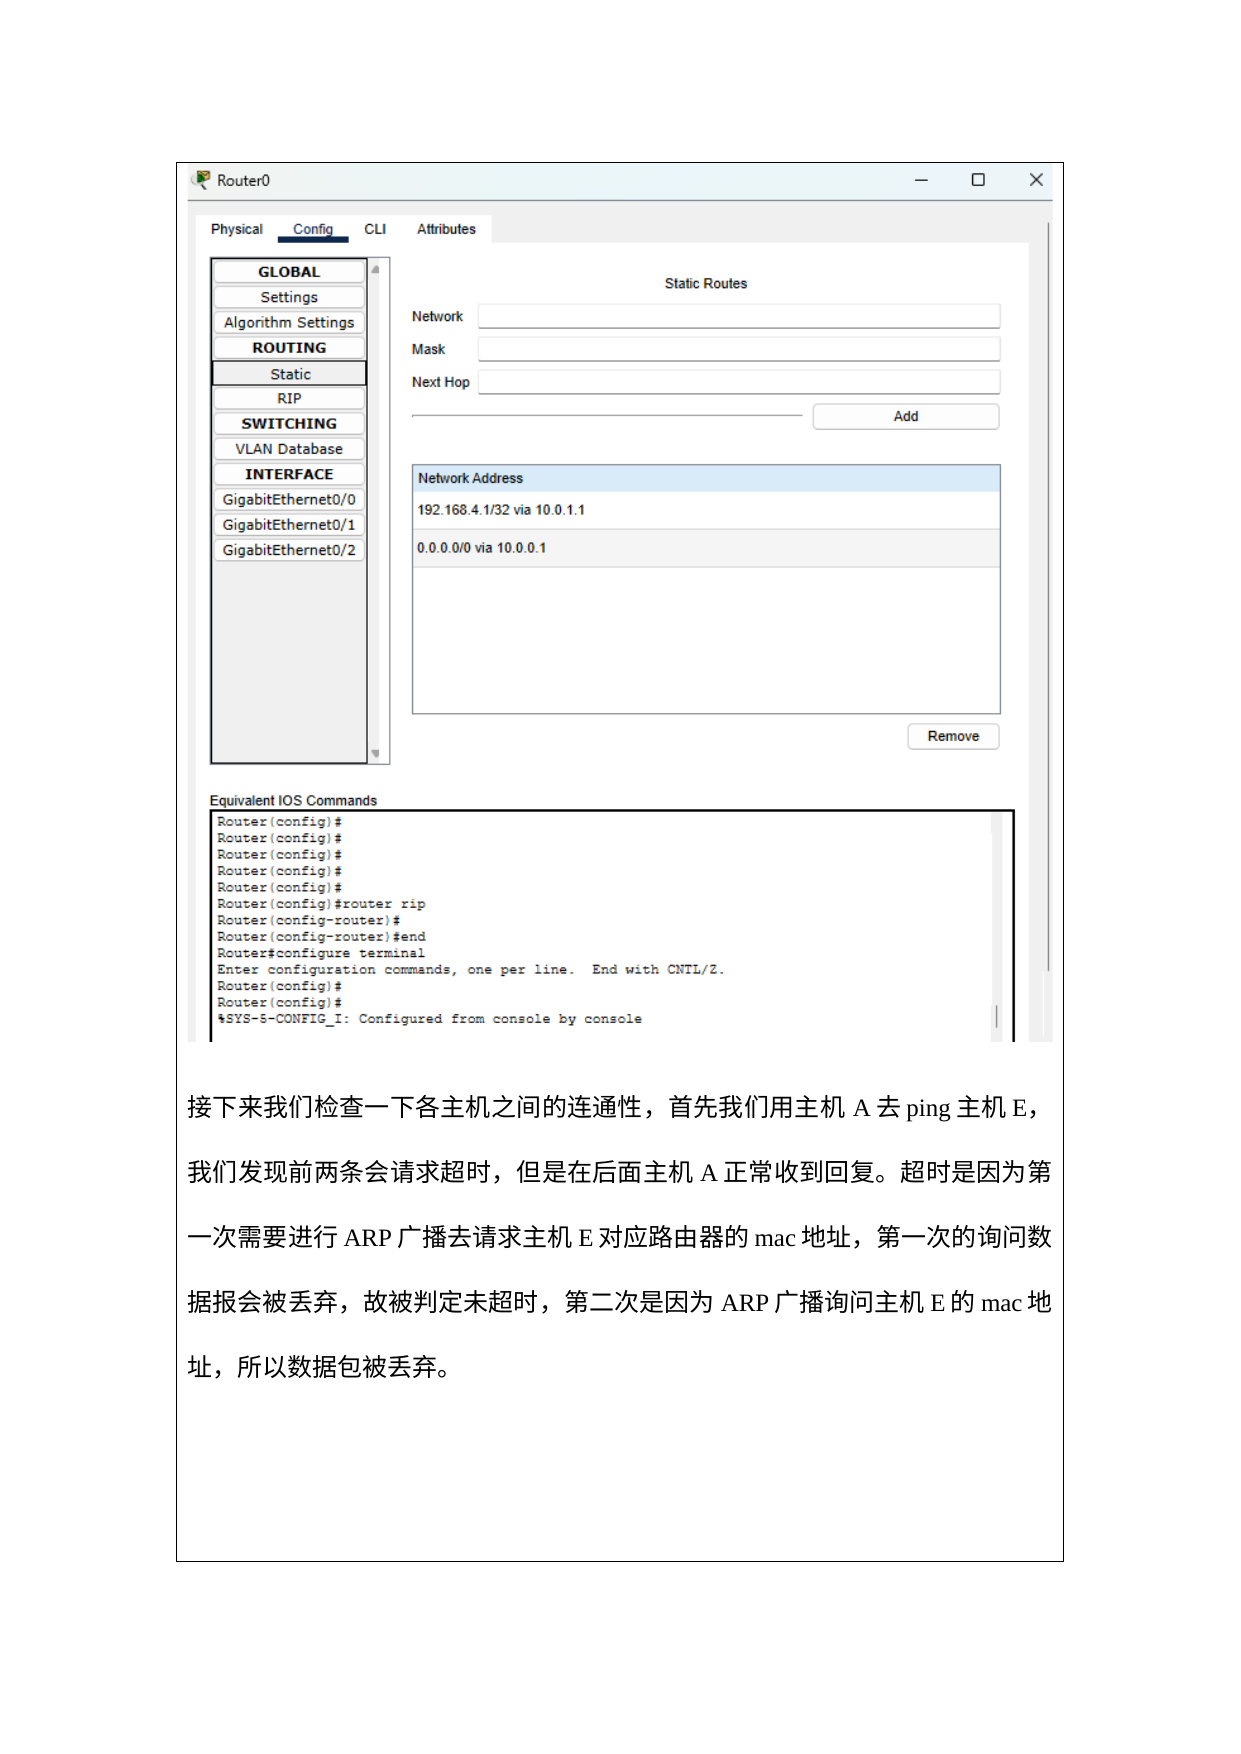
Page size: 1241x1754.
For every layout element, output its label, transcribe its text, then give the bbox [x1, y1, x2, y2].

picture [187, 163, 1053, 1042]
